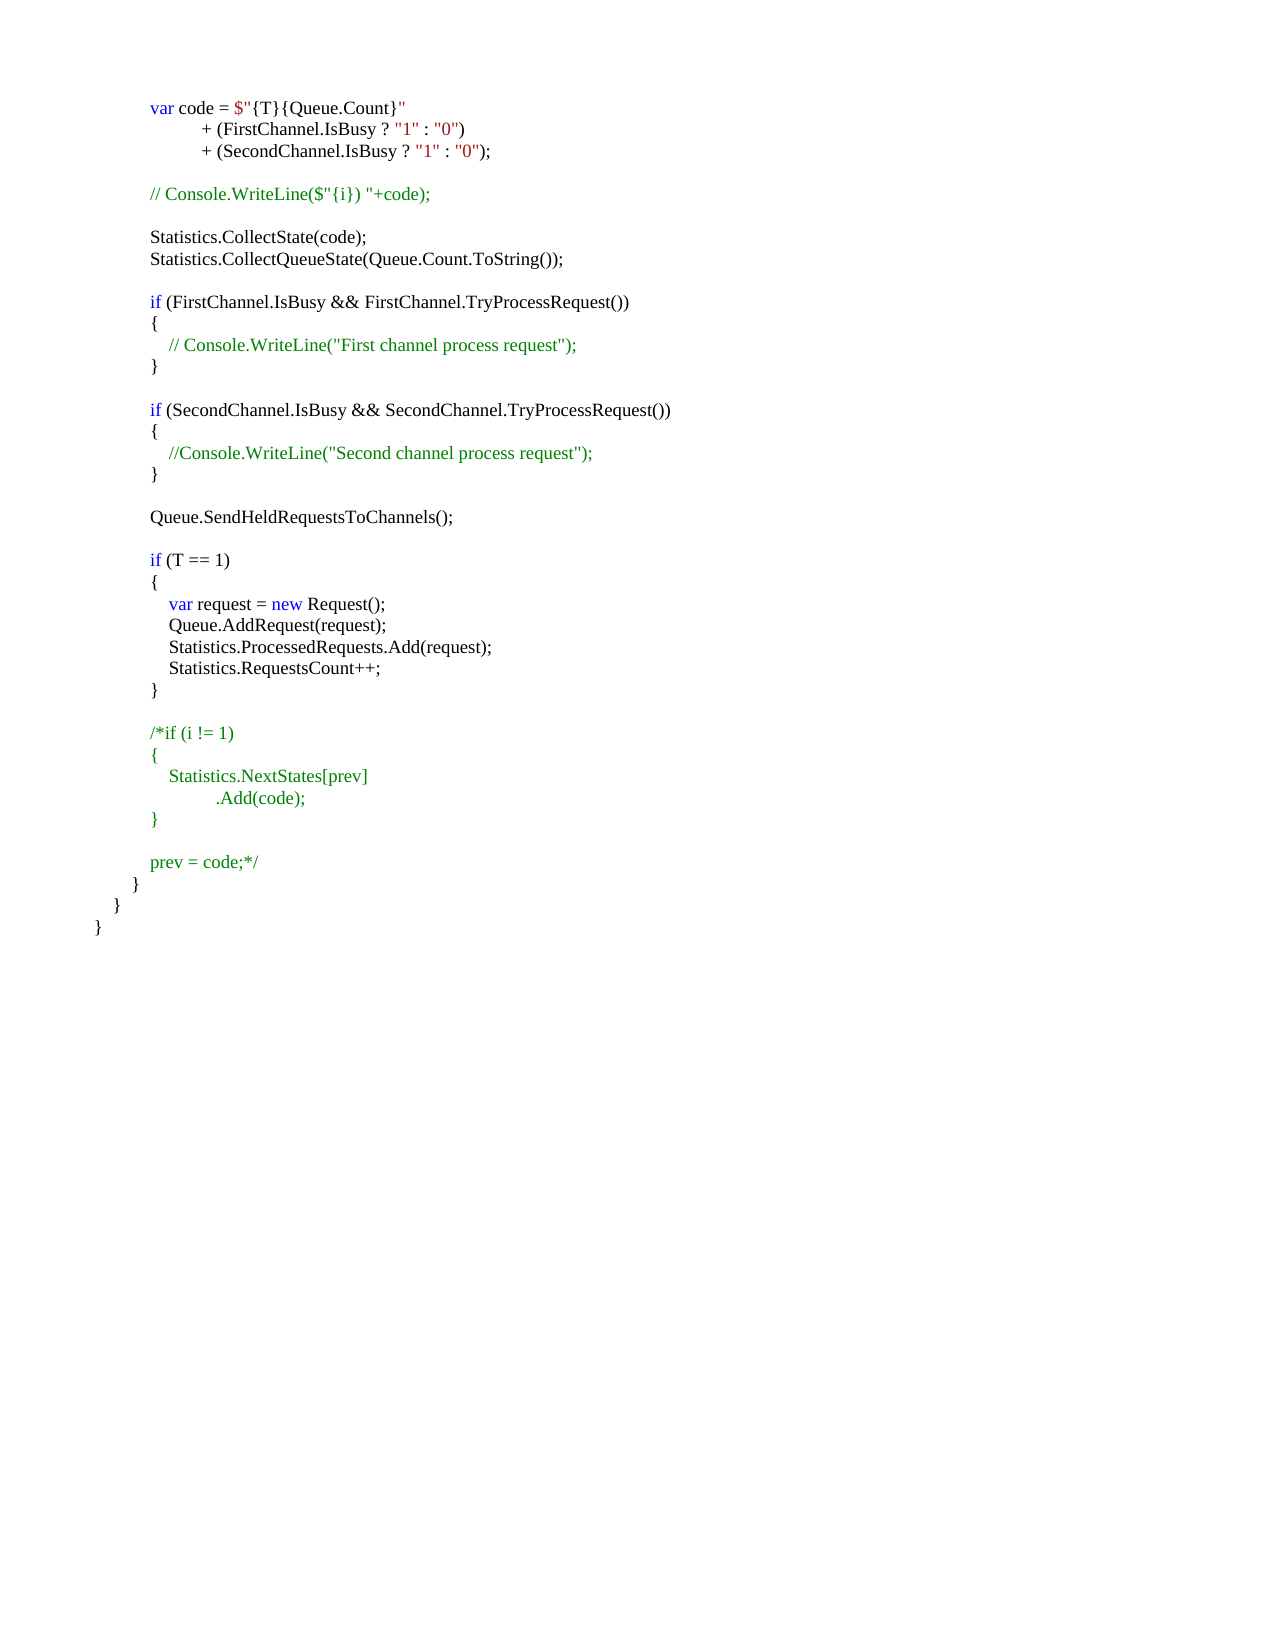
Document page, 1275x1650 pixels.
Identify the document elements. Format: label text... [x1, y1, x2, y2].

text // Console.WriteLine($"{i}) "+code); [75, 183, 1200, 204]
text Statistics.NextStates[prev] [75, 765, 1200, 787]
text if (T == 1) [75, 549, 1200, 571]
text //Console.WriteLine("Second channel process request"); [75, 442, 1200, 463]
text Statistics.CollectQueueState(Queue.Count.ToString()); [75, 247, 1200, 269]
text { [75, 420, 1200, 442]
text } [75, 916, 1200, 937]
text if (SecondChannel.IsBusy && SecondChannel.TryProcessRequest()) [75, 398, 1200, 420]
text Statistics.ProcessedRequests.Add(request); [75, 636, 1200, 657]
text } [75, 679, 1200, 700]
text } [75, 873, 1200, 894]
text .Add(code); [75, 787, 1200, 808]
text + (FirstChannel.IsBusy ? "1" : "0") [75, 118, 1200, 140]
text var request = new Request(); [75, 592, 1200, 614]
text } [75, 463, 1200, 485]
text Statistics.CollectState(code); [75, 226, 1200, 247]
text } [75, 355, 1200, 377]
text prev = code;*/ [75, 851, 1200, 873]
text if (FirstChannel.IsBusy && FirstChannel.TryProcessRequest()) [75, 291, 1200, 312]
text Queue.AddRequest(request); [75, 614, 1200, 636]
text Queue.SendHeldRequestsToChannels(); [75, 506, 1200, 528]
text Statistics.RequestsCount++; [75, 657, 1200, 679]
text // Console.WriteLine("First channel process request"); [75, 334, 1200, 355]
text } [75, 808, 1200, 830]
text { [75, 571, 1200, 592]
text } [75, 894, 1200, 916]
text { [75, 743, 1200, 765]
text { [75, 312, 1200, 334]
text + (SecondChannel.IsBusy ? "1" : "0"); [75, 140, 1200, 161]
text var code = $"{T}{Queue.Count}" [75, 97, 1200, 118]
text /*if (i != 1) [75, 722, 1200, 743]
